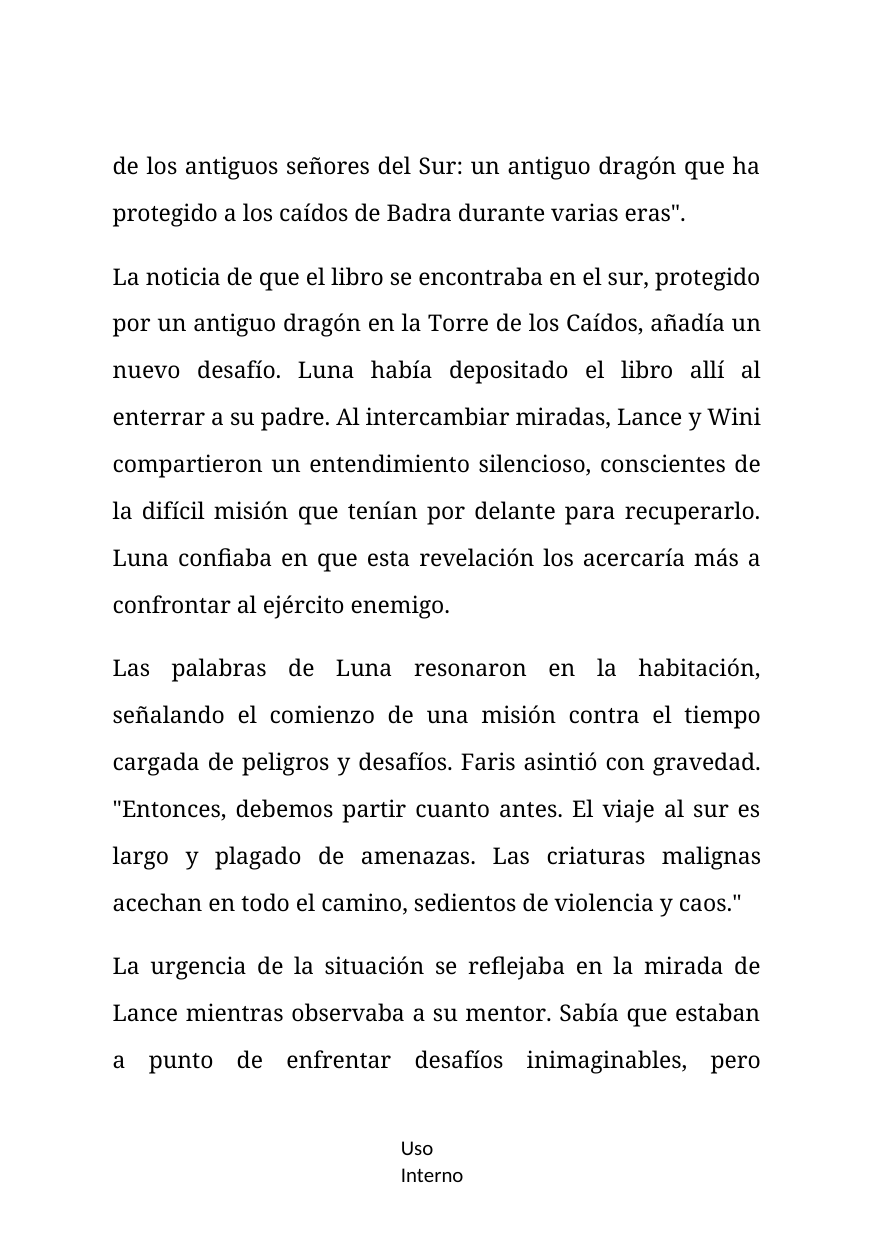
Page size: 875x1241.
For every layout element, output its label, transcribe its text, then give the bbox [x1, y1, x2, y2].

text La noticia de que el libro se encontraba en el sur, protegido por un antiguo dragón en la Torre de los Caídos, añadía un nuevo desafío. Luna había depositado el libro allí al enterrar a su padre. Al intercambiar miradas, Lance y Wini compartieron un entendimiento silencioso, conscientes de la difícil misión que tenían por delante para recuperarlo. Luna confiaba en que esta revelación los acercaría más a confrontar al ejército enemigo. [112, 260, 762, 620]
text Las palabras de Luna resonaron en la habitación, señalando el comienzo de una misión contra el tiempo cargada de peligros y desafíos. Faris asintió con gravedad. "Entonces, debemos partir cuanto antes. El viaje al sur es largo y plagado de amenazas. Las criaturas malignas acechan en todo el camino, sedientos de violencia y caos." [112, 652, 762, 918]
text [112, 150, 762, 228]
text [112, 950, 762, 1075]
